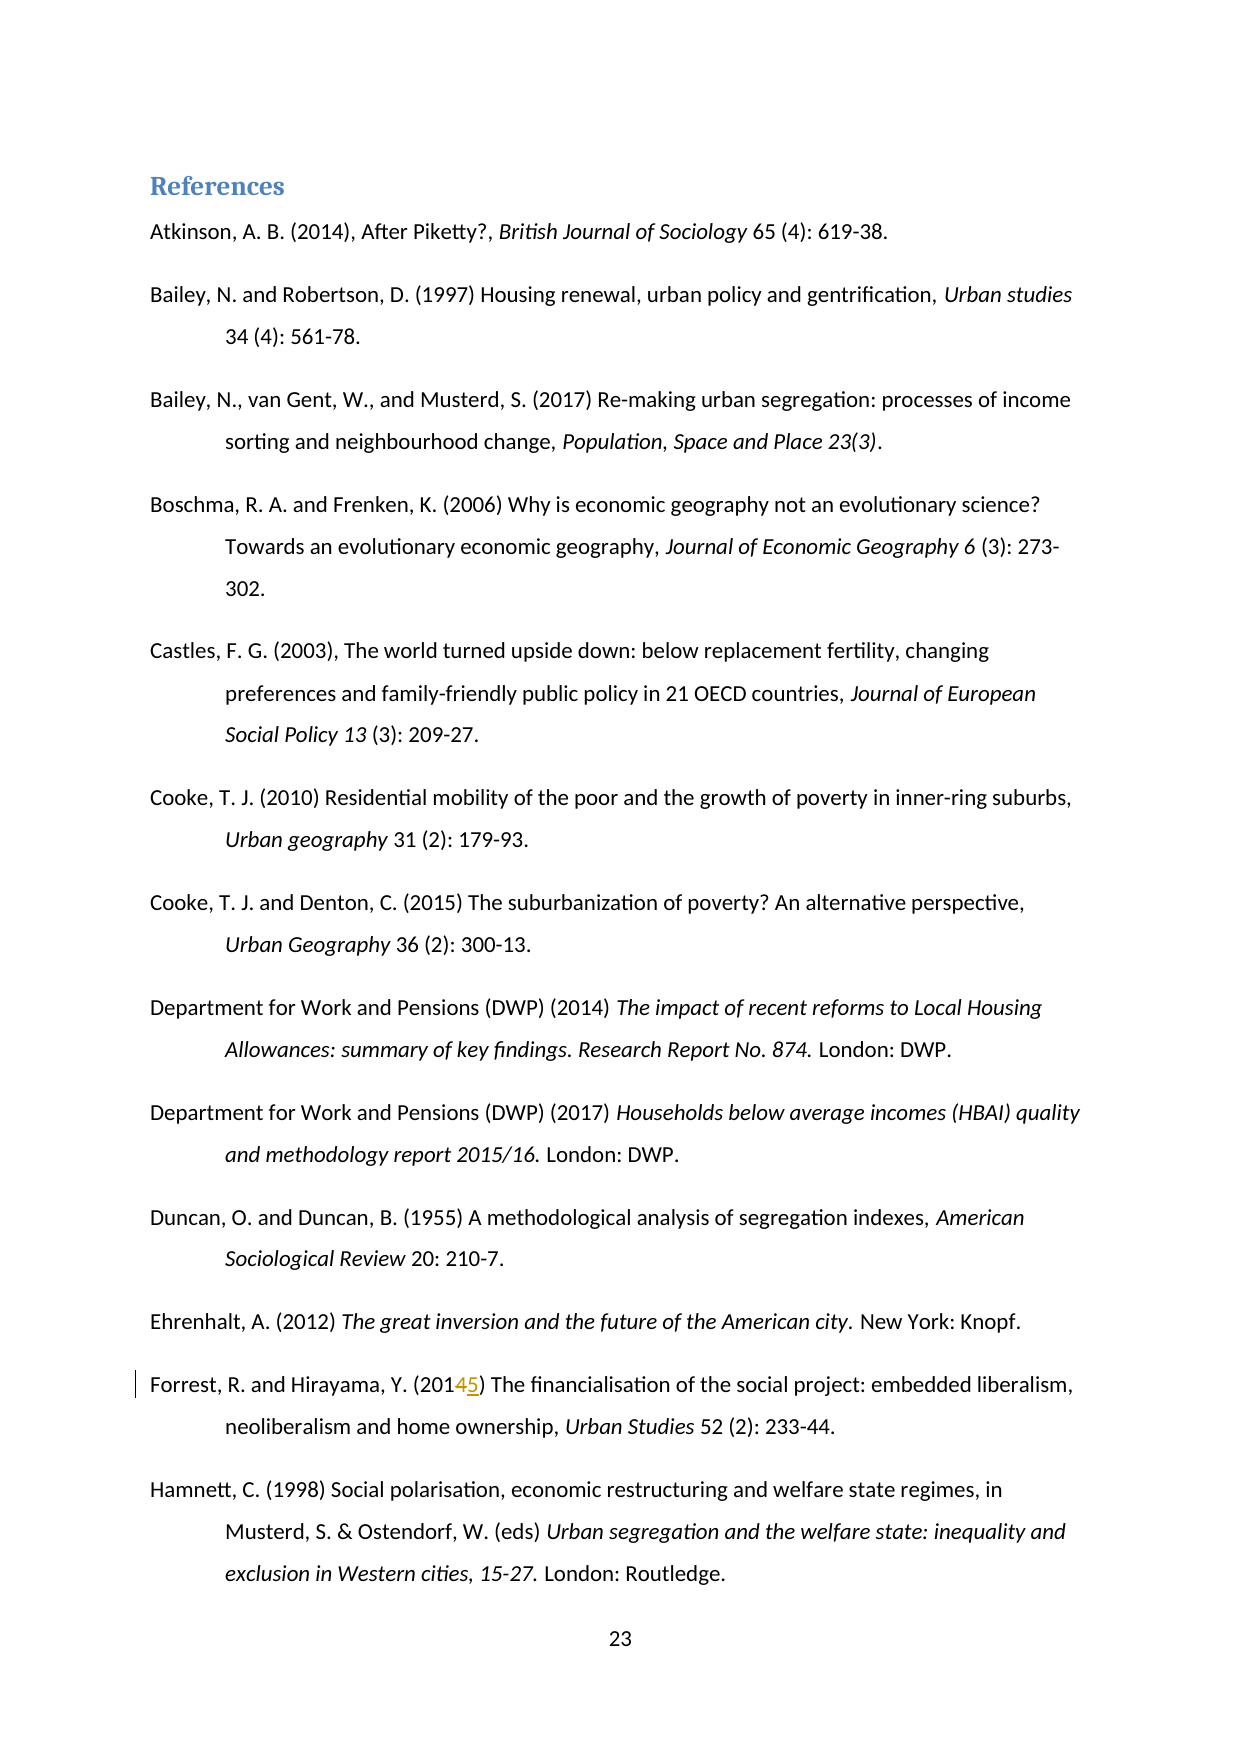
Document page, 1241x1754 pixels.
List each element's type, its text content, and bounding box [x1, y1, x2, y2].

text Cooke, T. J. (2010) Residential mobility of the poor and the growth of poverty in inner-ring suburbs, Urban geography 31 (2): 179-93. [150, 783, 1090, 853]
text Bailey, N., van Gent, W., and Musterd, S. (2017) Re-making urban segregation: processes of income sorting and neighbourhood change, Population, Space and Place 23(3). [150, 385, 1090, 455]
text Department for Work and Pensions (DWP) (2014) The impact of recent reforms to Local Housing Allowances: summary of key findings. Research Report No. 874. London: DWP. [150, 993, 1090, 1063]
text Atkinson, A. B. (2014), After Piketty?, British Journal of Sociology 65 (4): 619-38. [150, 217, 1090, 246]
text Castles, F. G. (2003), The world turned upside down: below replacement fertility, changing preferences and family-friendly public policy in 21 OECD countries, Journal of European Social Policy 13 (3): 209-27. [150, 637, 1090, 749]
text Duncan, O. and Duncan, B. (1955) A methodological analysis of segregation indexes, American Sociological Review 20: 210-7. [150, 1203, 1090, 1273]
text Cooke, T. J. and Denton, C. (2015) The suburbanization of poverty? An alternative perspective, Urban Geography 36 (2): 300-13. [150, 888, 1090, 958]
subtitle References [150, 171, 1090, 202]
text Bailey, N. and Robertson, D. (1997) Housing renewal, urban policy and gentrification, Urban studies 34 (4): 561-78. [150, 280, 1090, 350]
text Forrest, R. and Hirayama, Y. (201) The financialisation of the social project: embedded liberalism, neoliberalism and home ownership, Urban Studies 52 (2): 233-44. [150, 1370, 1090, 1440]
text Ehrenhalt, A. (2012) The great inversion and the future of the American city. New York: Knopf. [150, 1307, 1090, 1335]
text Hamnett, C. (1998) Social polarisation, economic restructuring and welfare state regimes, in Musterd, S. & Ostendorf, W. (eds) Urban segregation and the welfare state: inequality and exclusion in Western cities, 15-27. London: Routledge. [150, 1475, 1090, 1587]
text Department for Work and Pensions (DWP) (2017) Households below average incomes (HBAI) quality and methodology report 2015/16. London: DWP. [150, 1098, 1090, 1168]
text Boschma, R. A. and Frenken, K. (2006) Why is economic geography not an evolutionary science? Towards an evolutionary economic geography, Journal of Economic Geography 6 (3): 273-302. [150, 490, 1090, 602]
